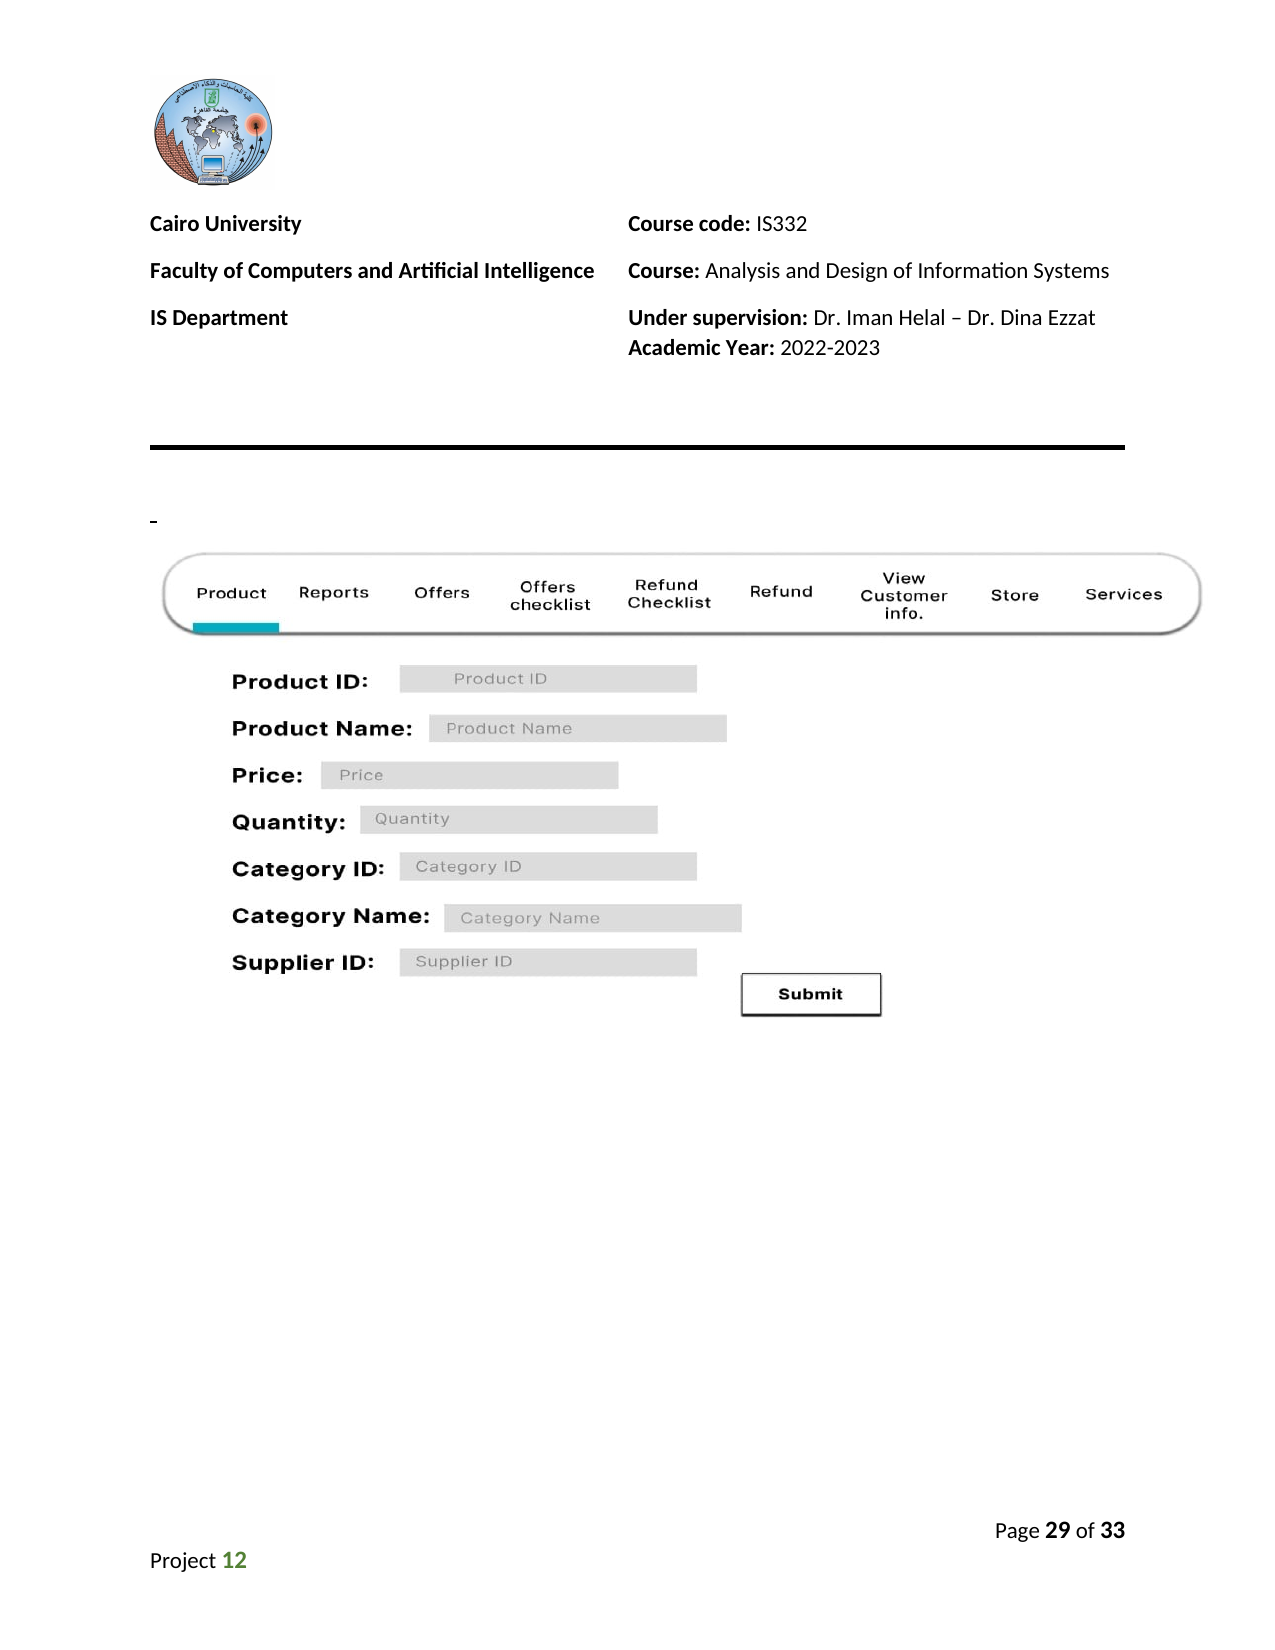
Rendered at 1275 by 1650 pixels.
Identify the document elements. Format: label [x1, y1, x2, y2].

picture [150, 526, 1215, 1042]
picture [150, 75, 276, 190]
